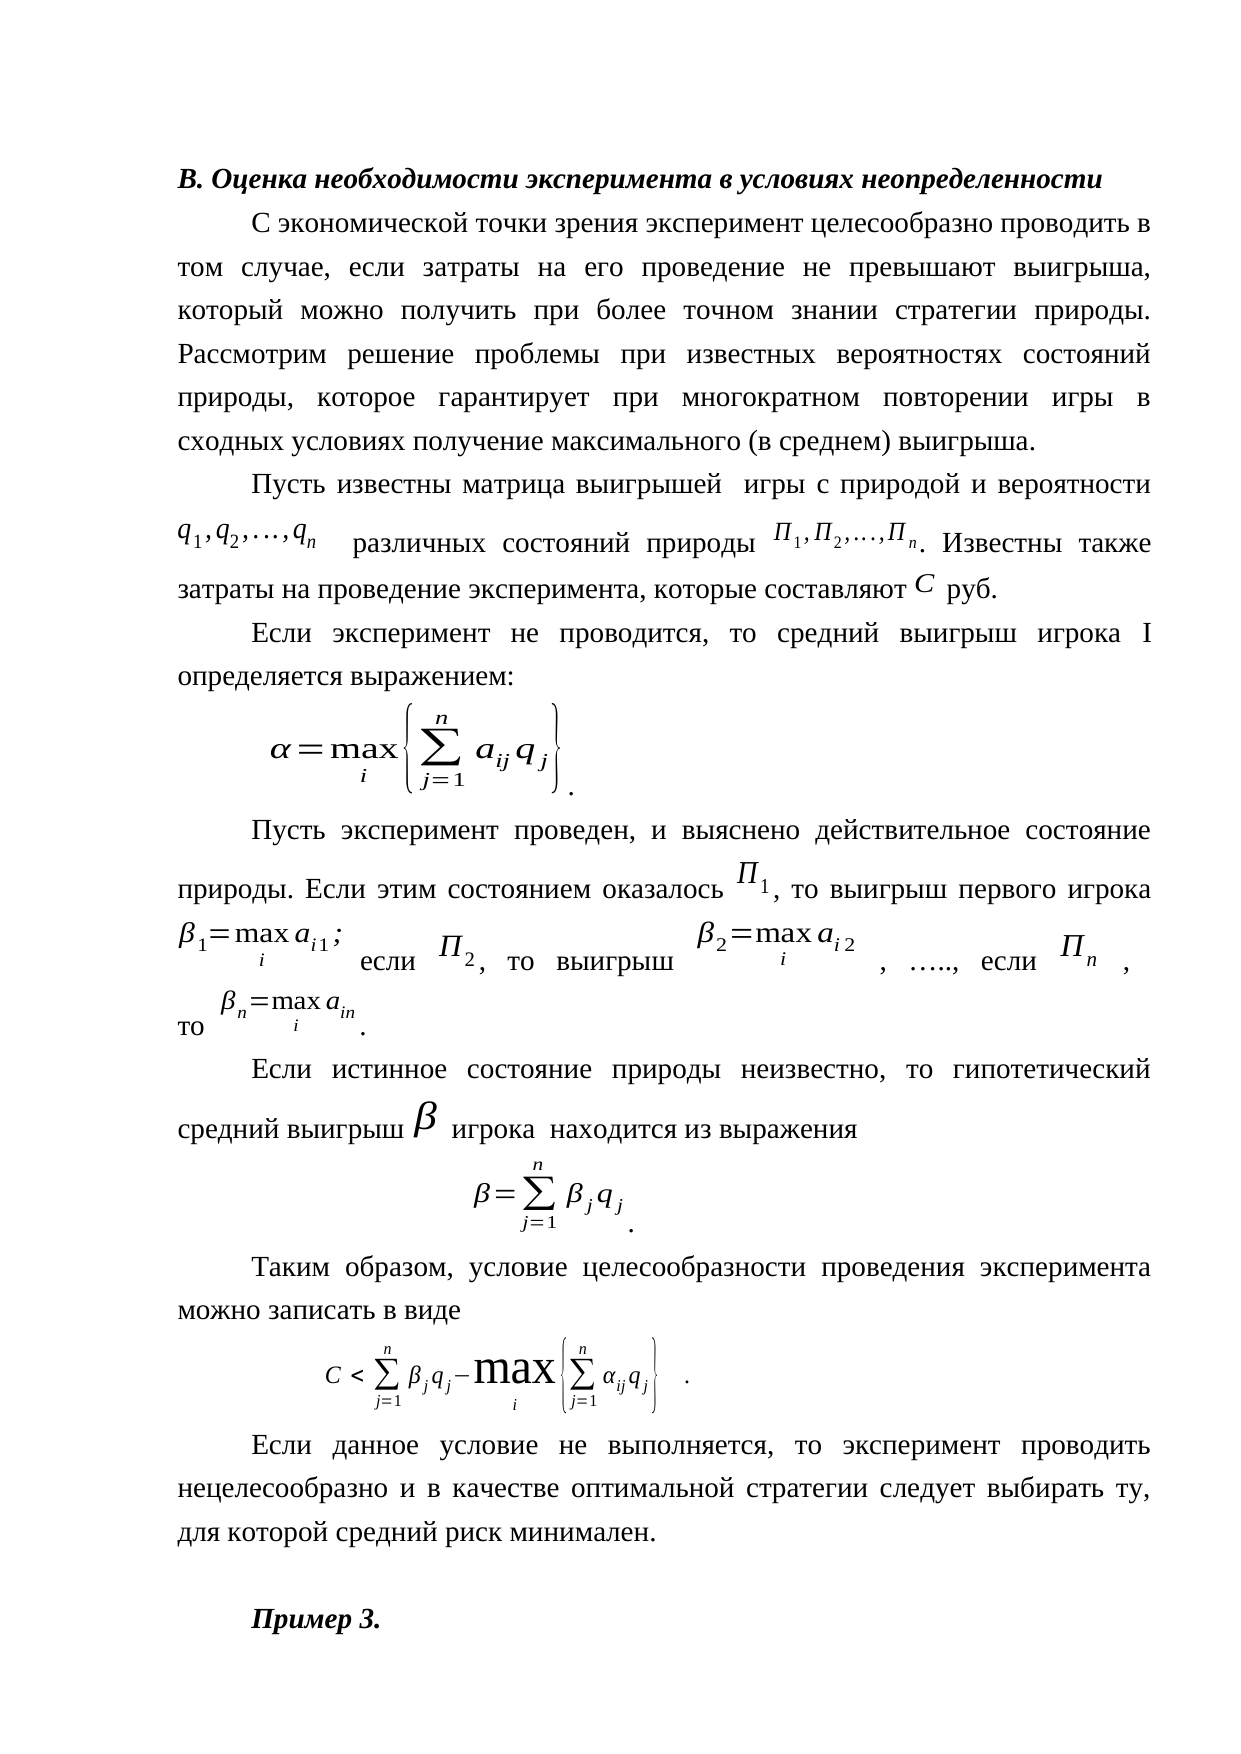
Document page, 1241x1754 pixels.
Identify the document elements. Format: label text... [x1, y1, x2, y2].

text Пример 3. [177, 1601, 1152, 1634]
text Если истинное состояние природы неизвестно, то гипотетический средний выигрыш игрока находится из выражения [177, 1052, 1152, 1145]
text В. Оценка необходимости эксперимента в условиях неопределенности [177, 162, 1152, 195]
text Если данное условие не выполняется, то эксперимент проводить нецелесообразно и в качестве оптимальной стратегии следует выбирать ту, для которой средний риск минимален. [177, 1427, 1152, 1547]
text . [398, 1155, 1152, 1239]
text Пусть эксперимент проведен, и выяснено действительное состояние природы. Если этим состоянием оказалось , то выигрыш первого игрока если , то выигрыш , ….., если , то . [177, 812, 1152, 1042]
text Пусть известны матрица выигрышей игры с природой и вероятности различных состояний природы . Известны также затраты на проведение эксперимента, которые составляют руб. [177, 466, 1152, 605]
text Таким образом, условие целесообразности проведения эксперимента можно записать в виде [177, 1249, 1152, 1326]
text Если эксперимент не проводится, то средний выигрыш игрока I определяется выражением: [177, 615, 1152, 692]
text . [177, 702, 1152, 802]
text С экономической точки зрения эксперимент целесообразно проводить в том случае, если затраты на его проведение не превышают выигрыша, который можно получить при более точном знании стратегии природы. Рассмотрим решение проблемы при известных вероятностях состояний природы, которое гарантирует при многократном повторении игры в сходных условиях получение максимального (в среднем) выигрыша. [177, 205, 1152, 456]
